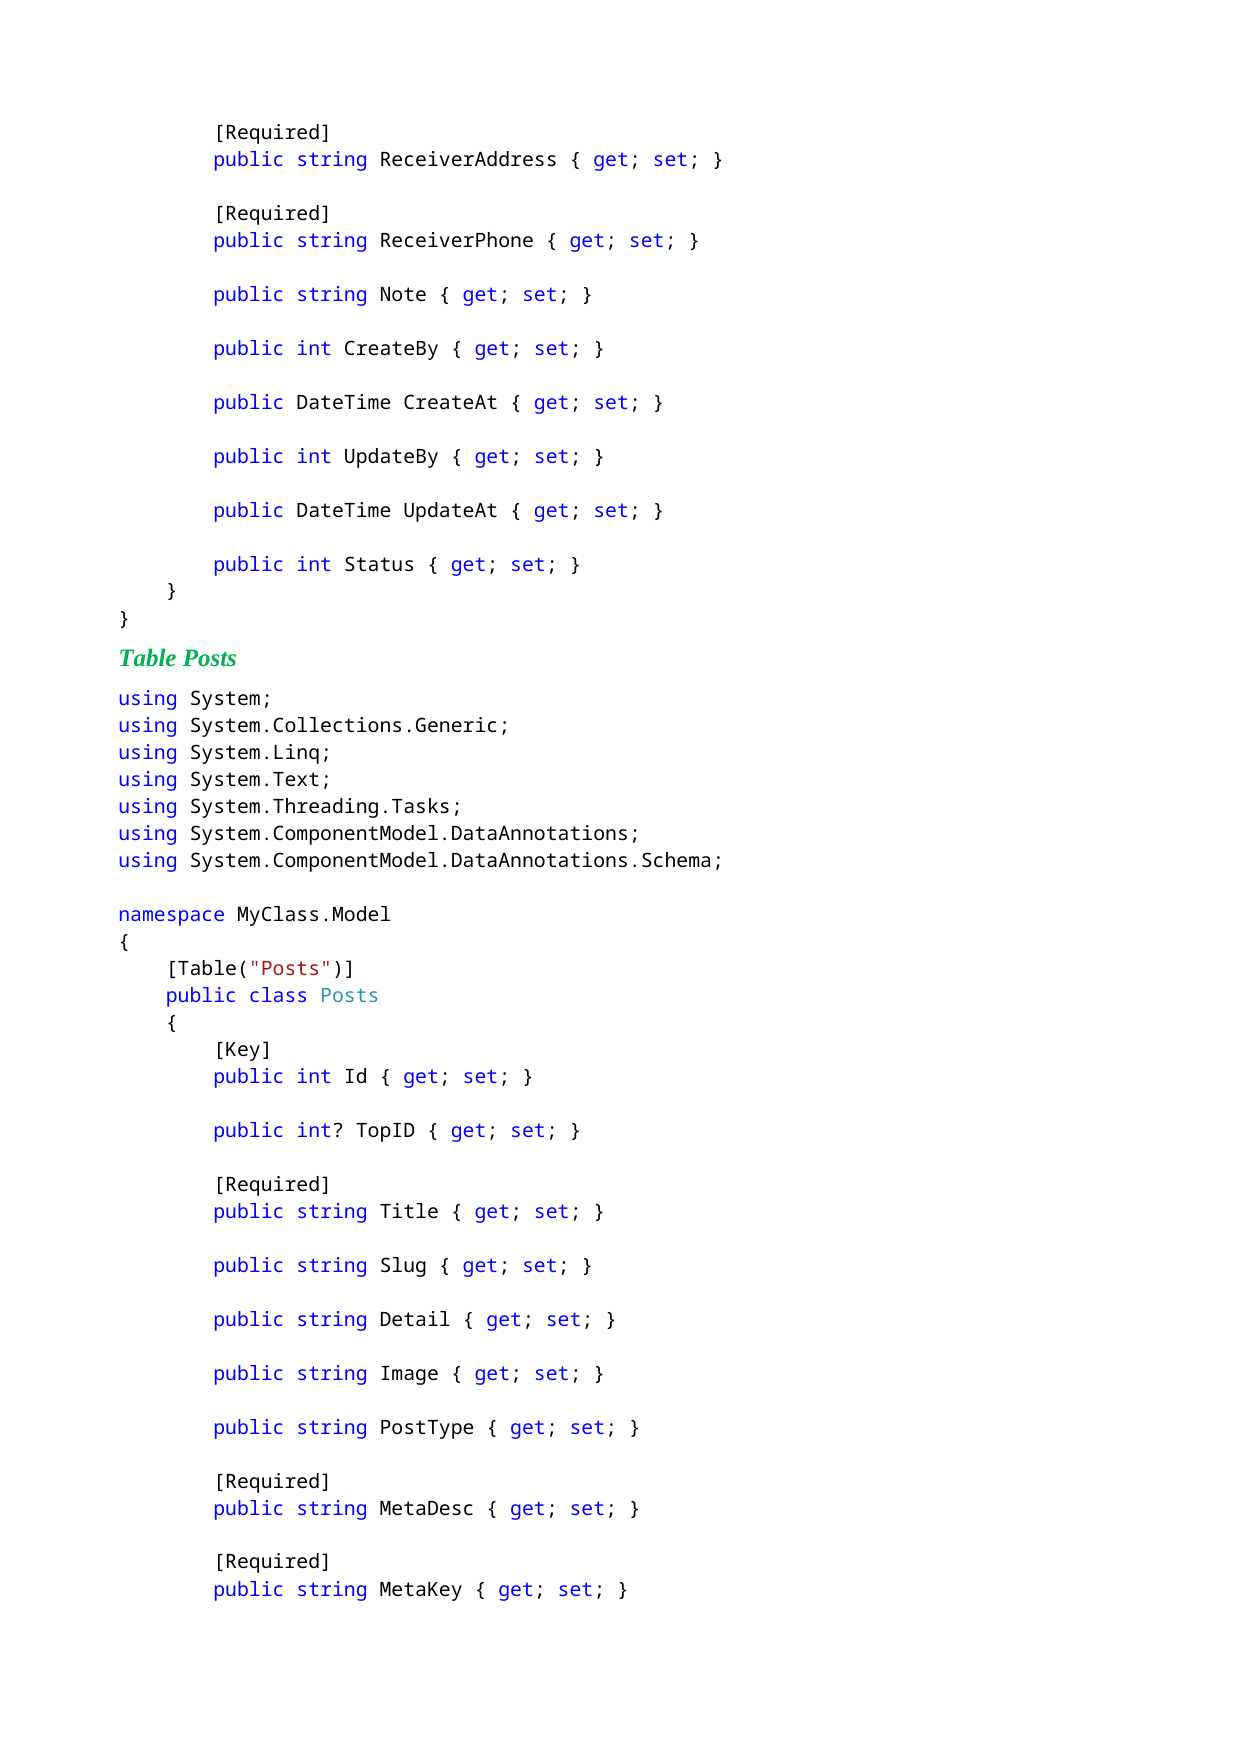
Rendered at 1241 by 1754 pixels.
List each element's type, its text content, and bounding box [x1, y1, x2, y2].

text public string PostType { get; set; } [118, 1413, 1152, 1440]
text public string Image { get; set; } [118, 1359, 1152, 1386]
text public string ReceiverAddress { get; set; } [118, 145, 1152, 172]
text public string Title { get; set; } [118, 1197, 1152, 1224]
subtitle Table Posts [118, 643, 1152, 672]
text using System.Threading.Tasks; [118, 792, 1152, 819]
text [Key] [118, 1035, 1152, 1062]
text public int UpdateBy { get; set; } [118, 442, 1152, 469]
text using System.Collections.Generic; [118, 711, 1152, 738]
text public string Note { get; set; } [118, 280, 1152, 307]
text using System.Text; [118, 765, 1152, 792]
text public string Slug { get; set; } [118, 1251, 1152, 1278]
text public string Detail { get; set; } [118, 1305, 1152, 1332]
text public string MetaKey { get; set; } [118, 1575, 1152, 1602]
text } [118, 577, 1152, 604]
text } [118, 604, 1152, 631]
text public string MetaDesc { get; set; } [118, 1494, 1152, 1521]
text { [118, 927, 1152, 954]
text public DateTime UpdateAt { get; set; } [118, 496, 1152, 523]
text public int CreateBy { get; set; } [118, 334, 1152, 361]
text using System.Linq; [118, 738, 1152, 765]
text [Required] [118, 118, 1152, 145]
text [Required] [118, 1467, 1152, 1494]
text using System; [118, 684, 1152, 711]
text public string ReceiverPhone { get; set; } [118, 226, 1152, 253]
text [Required] [118, 1170, 1152, 1197]
text [Required] [118, 199, 1152, 226]
text public int Id { get; set; } [118, 1062, 1152, 1089]
text [Required] [118, 1548, 1152, 1575]
text public DateTime CreateAt { get; set; } [118, 388, 1152, 415]
text { [118, 1008, 1152, 1035]
text namespace MyClass.Model [118, 900, 1152, 927]
text public int? TopID { get; set; } [118, 1116, 1152, 1143]
text using System.ComponentModel.DataAnnotations; [118, 819, 1152, 846]
text using System.ComponentModel.DataAnnotations.Schema; [118, 846, 1152, 873]
text public class Posts [118, 981, 1152, 1008]
text public int Status { get; set; } [118, 550, 1152, 577]
text [Table("Posts")] [118, 954, 1152, 981]
